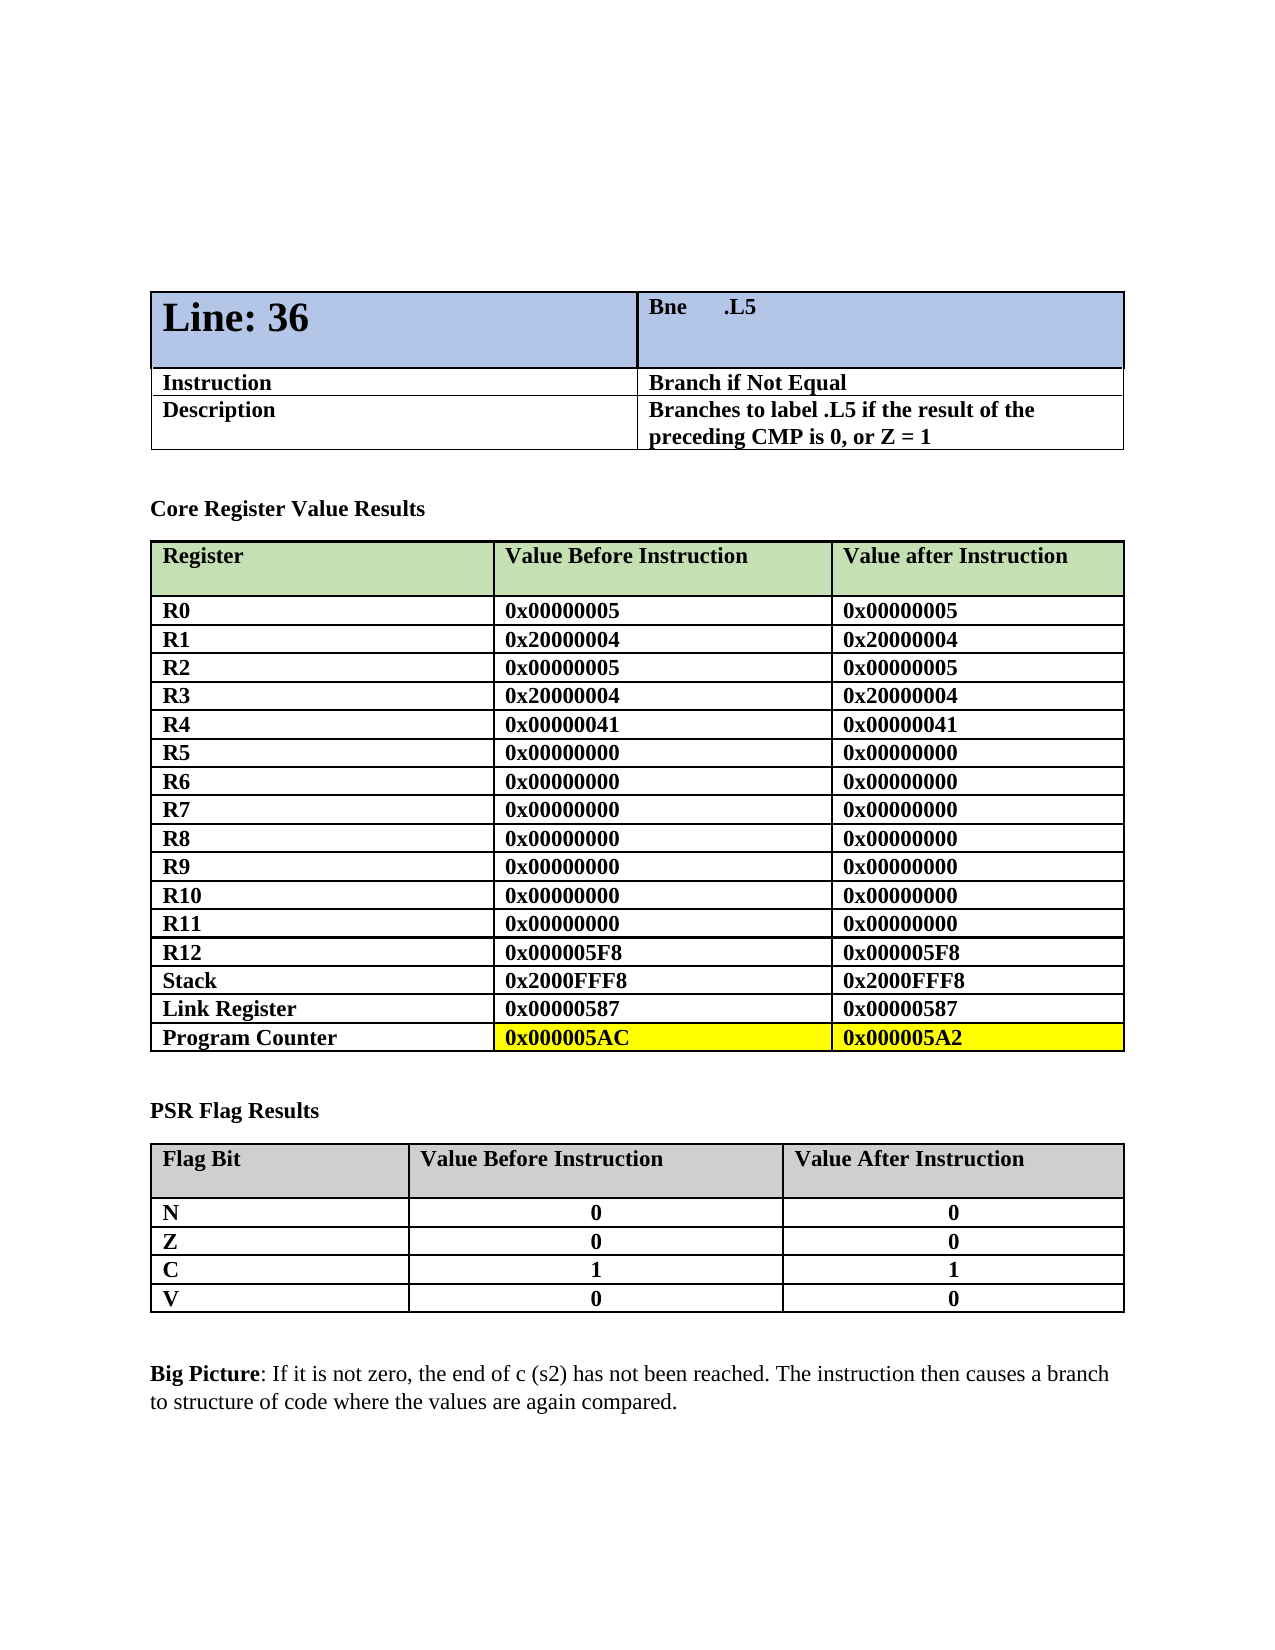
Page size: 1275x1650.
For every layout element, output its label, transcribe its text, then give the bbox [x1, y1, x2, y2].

table_cell Description [152, 396, 637, 449]
table_cell R7 [152, 796, 493, 823]
table_cell Link Register [152, 995, 493, 1022]
table_cell 0x00000005 [833, 654, 1123, 681]
table_cell 0x00000005 [495, 597, 831, 624]
table_cell 1 [410, 1256, 782, 1283]
table_cell 0x00000000 [833, 825, 1123, 851]
table_cell Z [152, 1228, 408, 1254]
table_cell 0x00000000 [495, 796, 831, 823]
table_cell 0x20000004 [833, 626, 1123, 652]
table_cell 0 [410, 1285, 782, 1311]
table_cell 0x2000FFF8 [495, 967, 831, 993]
table_cell 0 [410, 1199, 782, 1226]
table_cell R5 [152, 740, 493, 766]
table_cell R8 [152, 825, 493, 851]
table_cell 0x20000004 [833, 683, 1123, 709]
table_cell 0x00000000 [495, 910, 831, 936]
table_cell 0x2000FFF8 [833, 967, 1123, 993]
table_cell R11 [152, 910, 493, 936]
table_cell 0x000005F8 [495, 939, 831, 965]
table_cell R12 [152, 939, 493, 965]
table_cell 0x00000000 [833, 853, 1123, 879]
text Core Register Value Results [150, 495, 1125, 522]
table_cell Stack [152, 967, 493, 993]
table_header Value after Instruction [833, 543, 1123, 595]
table_cell R6 [152, 768, 493, 794]
table_cell 0x00000000 [833, 740, 1123, 766]
table_cell 0x00000000 [833, 796, 1123, 823]
text Big Picture: If it is not zero, the end of c (s2) has not been reached. The instruction then causes a branch to structure of code where the values are again compared. [150, 1360, 1125, 1415]
table_cell 0x00000587 [495, 995, 831, 1022]
table_cell R2 [152, 654, 493, 681]
table_cell Branches to label .L5 if the result of the preceding CMP is 0, or Z = 1 [638, 395, 1123, 449]
table_cell 0x00000000 [495, 740, 831, 766]
table_cell V [152, 1285, 408, 1311]
table_cell 1 [784, 1256, 1123, 1283]
table_cell R1 [152, 626, 493, 652]
table_cell 0x00000005 [833, 597, 1123, 624]
table_cell 0x00000000 [495, 853, 831, 879]
table_cell N [152, 1199, 408, 1226]
table_cell R3 [152, 683, 493, 709]
table_cell 0x000005AC [495, 1024, 831, 1050]
table_cell R9 [152, 853, 493, 879]
table_cell 0 [784, 1199, 1123, 1226]
text PSR Flag Results [150, 1097, 1125, 1124]
table_cell 0x00000005 [495, 654, 831, 681]
table_cell 0x00000000 [833, 910, 1123, 936]
table_header Line: 36 [152, 293, 636, 367]
table_cell R0 [152, 597, 493, 624]
table_header Flag Bit [152, 1145, 408, 1197]
table_cell 0x20000004 [495, 683, 831, 709]
table_cell R4 [152, 711, 493, 737]
table_cell 0x000005A2 [833, 1024, 1123, 1050]
table_cell 0x00000000 [833, 882, 1123, 908]
table_header Value After Instruction [784, 1145, 1123, 1197]
table_cell 0x00000000 [495, 768, 831, 794]
table_cell 0x20000004 [495, 626, 831, 652]
table_cell 0x00000000 [833, 768, 1123, 794]
table_cell C [152, 1256, 408, 1283]
table_cell R10 [152, 882, 493, 908]
table_cell 0 [784, 1228, 1123, 1254]
table_cell 0x00000000 [495, 882, 831, 908]
table_cell Instruction [152, 368, 637, 395]
table_cell 0x00000587 [833, 995, 1123, 1022]
table_header Bne .L5 [639, 293, 1123, 367]
table_header Register [152, 543, 493, 595]
table_header Value Before Instruction [410, 1145, 782, 1197]
table_cell Program Counter [152, 1024, 493, 1050]
table_cell 0x00000041 [495, 711, 831, 737]
table_header Value Before Instruction [495, 543, 831, 595]
table_cell Branch if Not Equal [638, 367, 1123, 395]
table_cell 0x00000041 [833, 711, 1123, 737]
table_cell 0x00000000 [495, 825, 831, 851]
table_cell 0 [410, 1228, 782, 1254]
table_cell 0x000005F8 [833, 939, 1123, 965]
table_cell 0 [784, 1285, 1123, 1311]
